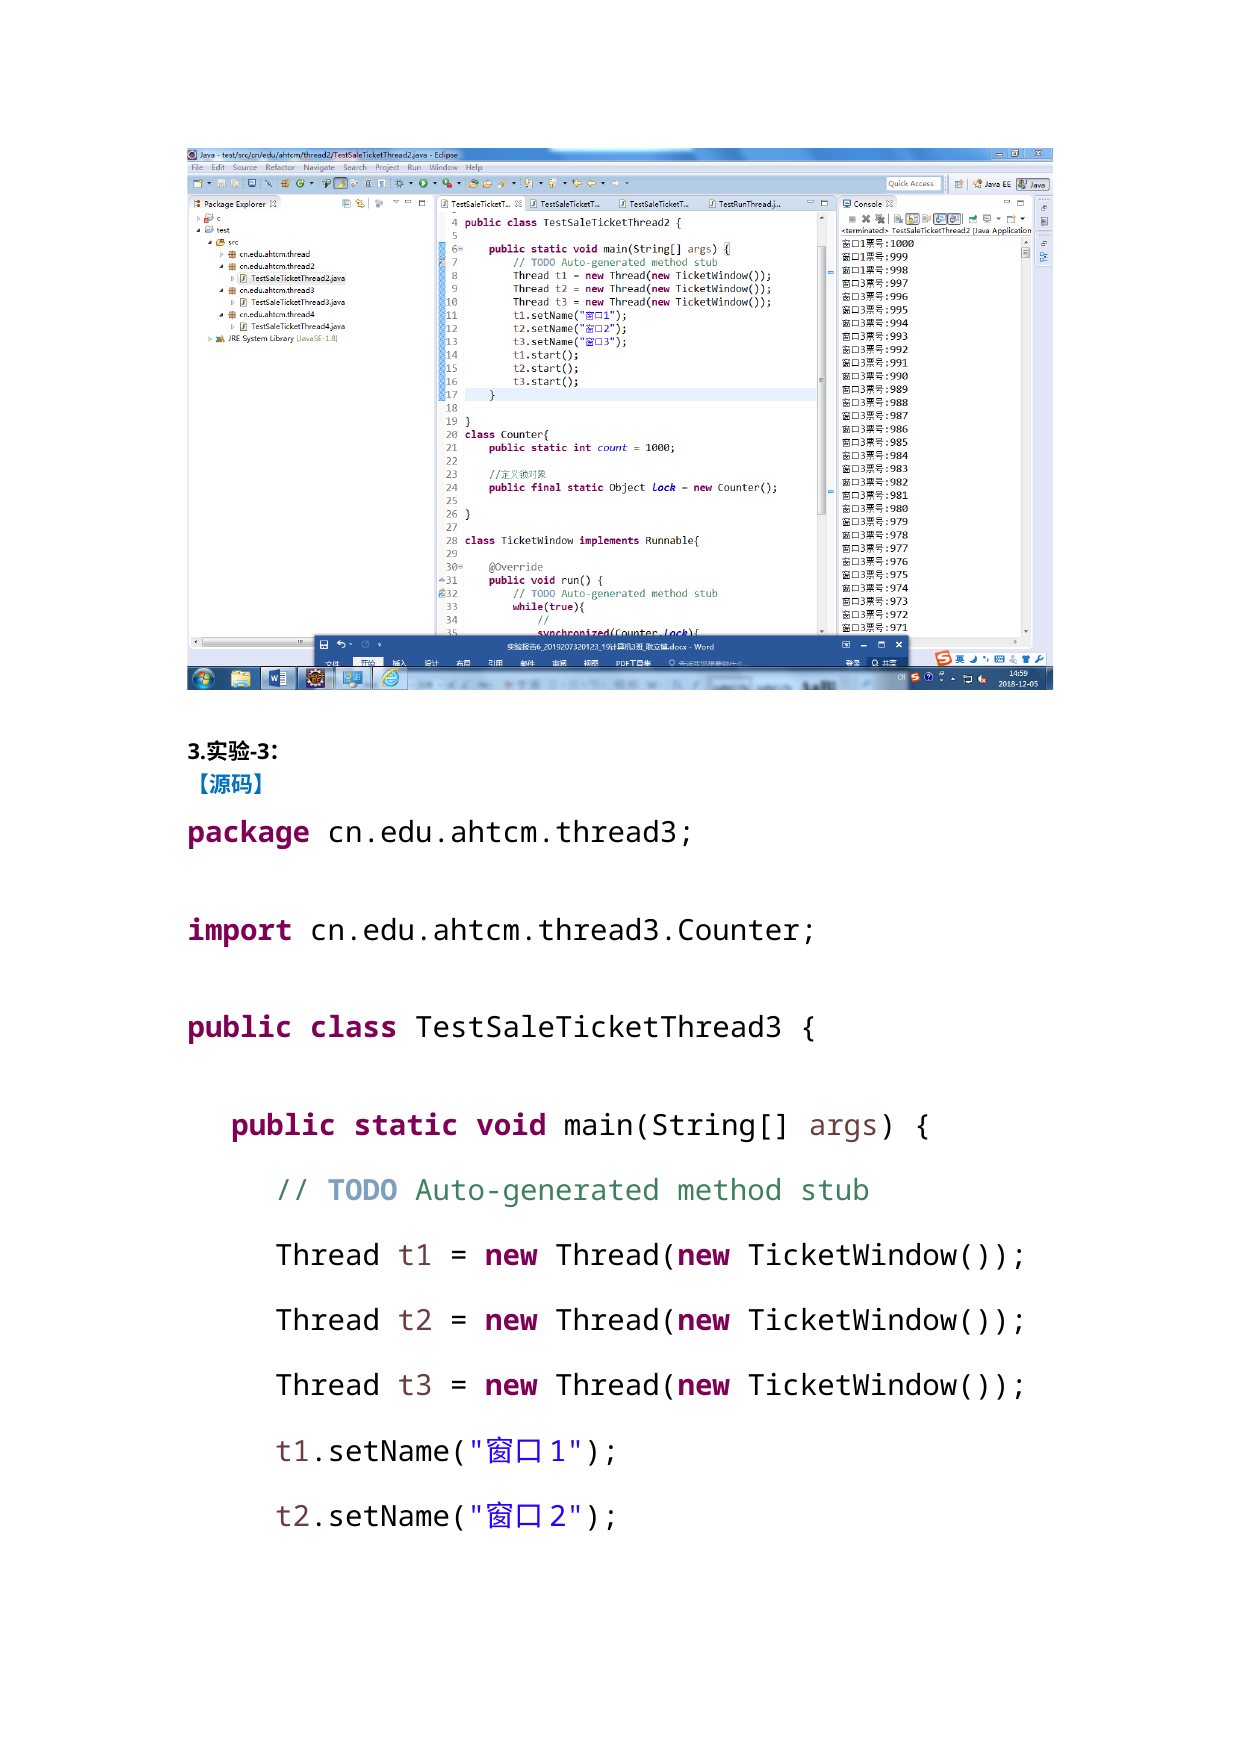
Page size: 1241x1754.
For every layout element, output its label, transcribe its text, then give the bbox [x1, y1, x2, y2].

text package cn.edu.ahtcm.thread3; [187, 799, 1053, 864]
text Thread t1 = new Thread(new TicketWindow()); [187, 1221, 1053, 1286]
text Thread t2 = new Thread(new TicketWindow()); [187, 1286, 1053, 1351]
text 3.实验-3： [187, 734, 1053, 766]
text 【源码】 [187, 766, 1053, 799]
text import cn.edu.ahtcm.thread3.Counter; [187, 896, 1053, 961]
text t1.setName("窗口1"); [187, 1416, 1053, 1481]
text Thread t3 = new Thread(new TicketWindow()); [187, 1351, 1053, 1416]
text public class TestSaleTicketThread3 { [187, 994, 1053, 1059]
text t2.setName("窗口2"); [187, 1481, 1053, 1546]
text // TODO Auto-generated method stub [187, 1156, 1053, 1221]
picture [187, 148, 1054, 690]
text public static void main(String[] args) { [187, 1091, 1053, 1156]
